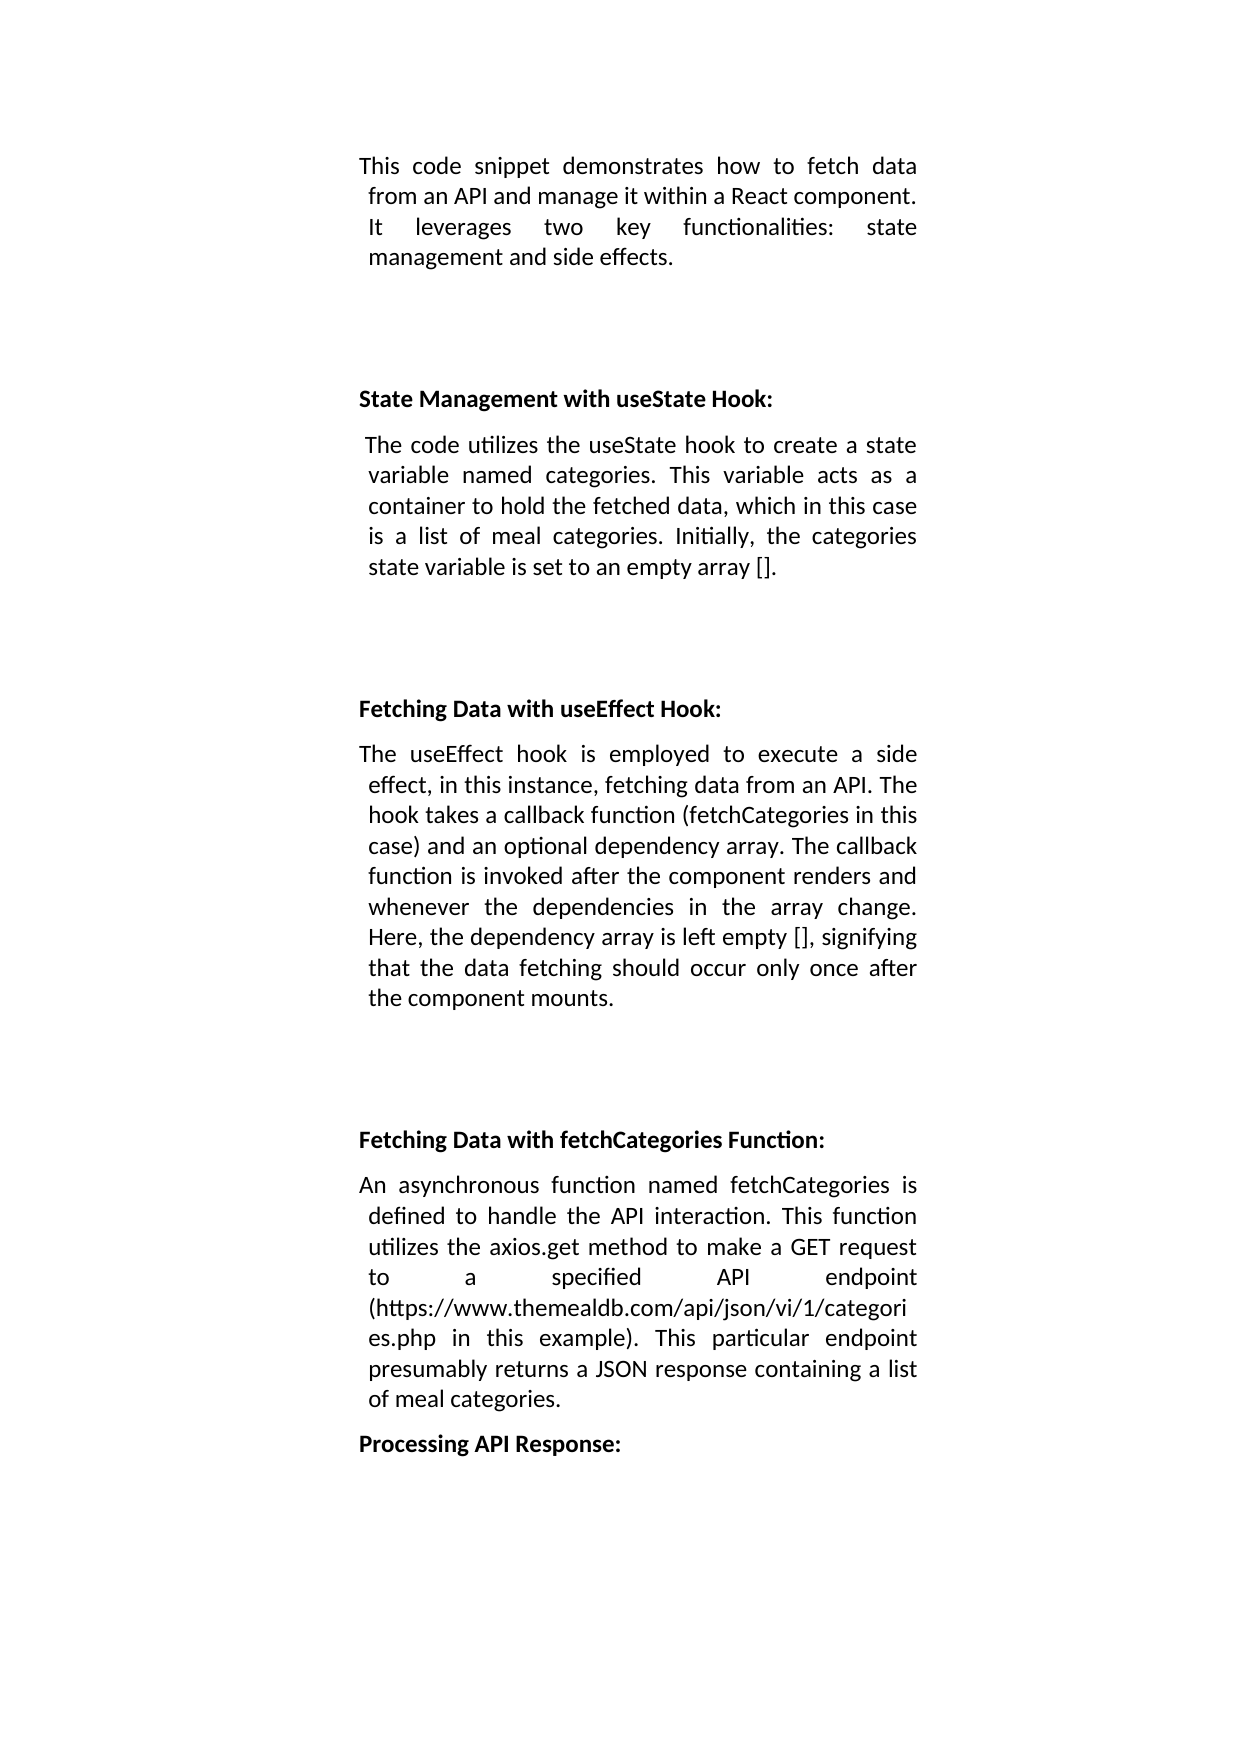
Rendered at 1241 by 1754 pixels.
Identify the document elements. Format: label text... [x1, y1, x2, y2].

text Fetching Data with fetchCategories Function: [359, 1124, 918, 1155]
text This code snippet demonstrates how to fetch data from an API and manage it within a React component. It leverages two key functionalities: state management and side effects. [359, 150, 918, 272]
text The code utilizes the useState hook to create a state variable named categories. This variable acts as a container to hold the fetched data, which in this case is a list of meal categories. Initially, the categories state variable is set to an empty array []. [359, 429, 918, 581]
text An asynchronous function named fetchCategories is defined to handle the API interaction. This function utilizes the axios.get method to make a GET request to a specified API endpoint (https://www.themealdb.com/api/json/vi/1/categories.php in this example). This particular endpoint presumably returns a JSON response containing a list of meal categories. [359, 1170, 918, 1414]
text The useEffect hook is employed to execute a side effect, in this instance, fetching data from an API. The hook takes a callback function (fetchCategories in this case) and an optional dependency array. The callback function is invoked after the component renders and whenever the dependencies in the array change. Here, the dependency array is left empty [], signifying that the data fetching should occur only once after the component mounts. [359, 738, 918, 1013]
text Fetching Data with useEffect Hook: [359, 693, 918, 723]
text State Management with useState Hook: [359, 384, 918, 414]
text Processing API Response: [359, 1428, 918, 1459]
